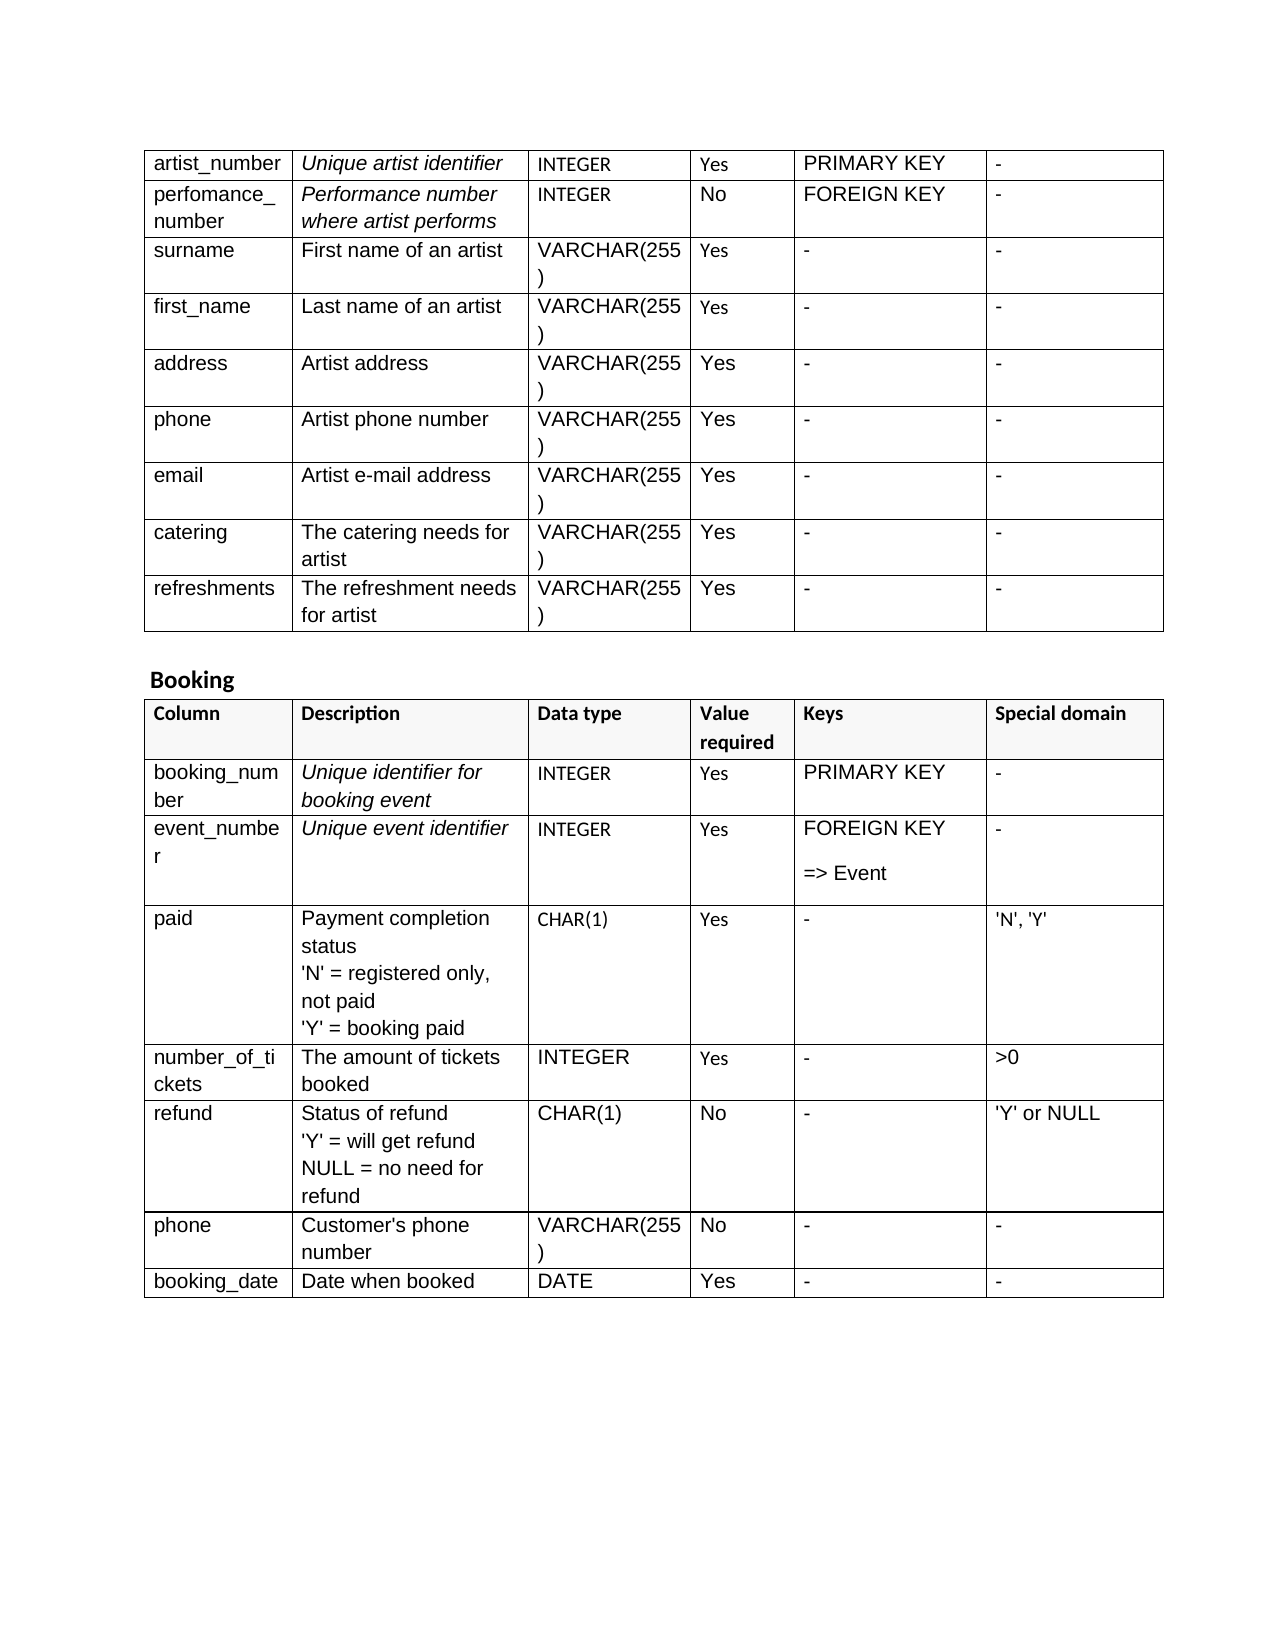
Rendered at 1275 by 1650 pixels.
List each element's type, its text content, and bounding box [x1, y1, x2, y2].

table_cell No [691, 181, 794, 237]
table_cell - [795, 520, 986, 575]
table_cell catering [145, 520, 292, 575]
table_cell Date when booked [293, 1269, 528, 1297]
table_cell Yes [691, 1045, 794, 1100]
table_cell phone [145, 1213, 292, 1268]
table_cell - [987, 294, 1163, 349]
table_cell VARCHAR(255) [529, 463, 690, 518]
table_cell refreshments [145, 576, 292, 631]
table_cell Yes [691, 407, 794, 462]
table_cell Unique artist identifier [293, 151, 528, 180]
table_cell VARCHAR(255) [529, 576, 690, 631]
table_cell number_of_tickets [145, 1045, 292, 1100]
table_cell VARCHAR(255) [529, 294, 690, 349]
table_cell PRIMARY KEY [795, 151, 986, 180]
table_cell - [987, 816, 1163, 905]
table_cell CHAR(1) [529, 906, 690, 1044]
table_cell 'Y' or NULL [987, 1101, 1163, 1211]
table_cell INTEGER [529, 1045, 690, 1100]
table_cell Yes [691, 816, 794, 905]
table_cell Artist address [293, 350, 528, 406]
table_cell INTEGER [529, 151, 690, 180]
table_cell 'N', 'Y' [987, 906, 1163, 1044]
table_cell - [987, 463, 1163, 518]
table_cell - [987, 760, 1163, 815]
table_cell No [691, 1101, 794, 1211]
table_cell Yes [691, 760, 794, 815]
table_cell Yes [691, 520, 794, 575]
table_cell The catering needs for artist [293, 520, 528, 575]
table_cell - [987, 1213, 1163, 1268]
table_cell VARCHAR(255) [529, 238, 690, 293]
table_cell surname [145, 238, 292, 293]
table_cell VARCHAR(255) [529, 350, 690, 406]
table_cell perfomance_number [145, 181, 292, 237]
table_cell >0 [987, 1045, 1163, 1100]
table_cell Artist e-mail address [293, 463, 528, 518]
table_cell artist_number [145, 151, 292, 180]
table_cell Performance number where artist performs [293, 181, 528, 237]
table_cell CHAR(1) [529, 1101, 690, 1211]
table_cell email [145, 463, 292, 518]
table_cell Yes [691, 151, 794, 180]
table_header Value required [691, 700, 794, 759]
table_cell DATE [529, 1269, 690, 1297]
table_cell - [987, 1269, 1163, 1297]
table_cell - [795, 294, 986, 349]
table_cell - [795, 906, 986, 1044]
table_cell Artist phone number [293, 407, 528, 462]
table_header Keys [795, 700, 986, 759]
table_cell - [987, 520, 1163, 575]
table_cell INTEGER [529, 760, 690, 815]
table_cell Yes [691, 294, 794, 349]
table_cell The refreshment needs for artist [293, 576, 528, 631]
table_cell - [987, 407, 1163, 462]
table_cell - [987, 181, 1163, 237]
table_cell Status of refund 'Y' = will get refund NULL = no need for refund [293, 1101, 528, 1211]
table_cell - [987, 576, 1163, 631]
table_cell refund [145, 1101, 292, 1211]
table_cell - [795, 238, 986, 293]
table_header Data type [529, 700, 690, 759]
table_cell phone [145, 407, 292, 462]
table_cell - [795, 407, 986, 462]
table_cell Payment completion status 'N' = registered only, not paid 'Y' = booking paid [293, 906, 528, 1044]
table_cell The amount of tickets booked [293, 1045, 528, 1100]
table_cell Customer's phone number [293, 1213, 528, 1268]
table_cell VARCHAR(255) [529, 407, 690, 462]
table_header Column [145, 700, 292, 759]
table_cell Unique identifier for booking event [293, 760, 528, 815]
table_header Special domain [987, 700, 1163, 759]
table_cell - [795, 1045, 986, 1100]
table_cell - [795, 463, 986, 518]
table_cell - [987, 238, 1163, 293]
table_cell PRIMARY KEY [795, 760, 986, 815]
table_cell event_number [145, 816, 292, 905]
table_cell INTEGER [529, 816, 690, 905]
table_cell Yes [691, 463, 794, 518]
table_cell INTEGER [529, 181, 690, 237]
table_cell Yes [691, 906, 794, 1044]
table_cell booking_date [145, 1269, 292, 1297]
text Booking [150, 664, 1125, 695]
table_cell Yes [691, 238, 794, 293]
table_cell - [795, 350, 986, 406]
table_cell booking_number [145, 760, 292, 815]
table_cell - [795, 576, 986, 631]
table_cell first_name [145, 294, 292, 349]
table_cell Last name of an artist [293, 294, 528, 349]
table_cell paid [145, 906, 292, 1044]
table_cell FOREIGN KEY => Event [795, 816, 986, 905]
table_cell Yes [691, 350, 794, 406]
table_cell - [795, 1269, 986, 1297]
table_cell No [691, 1213, 794, 1268]
table_cell address [145, 350, 292, 406]
table_cell Unique event identifier [293, 816, 528, 905]
table_cell VARCHAR(255) [529, 520, 690, 575]
table_header Description [293, 700, 528, 759]
table_cell - [987, 151, 1163, 180]
table_cell Yes [691, 576, 794, 631]
table_cell - [795, 1101, 986, 1211]
table_cell - [987, 350, 1163, 406]
table_cell Yes [691, 1269, 794, 1297]
table_cell FOREIGN KEY [795, 181, 986, 237]
table_cell VARCHAR(255) [529, 1213, 690, 1268]
table_cell - [795, 1213, 986, 1268]
table_cell First name of an artist [293, 238, 528, 293]
